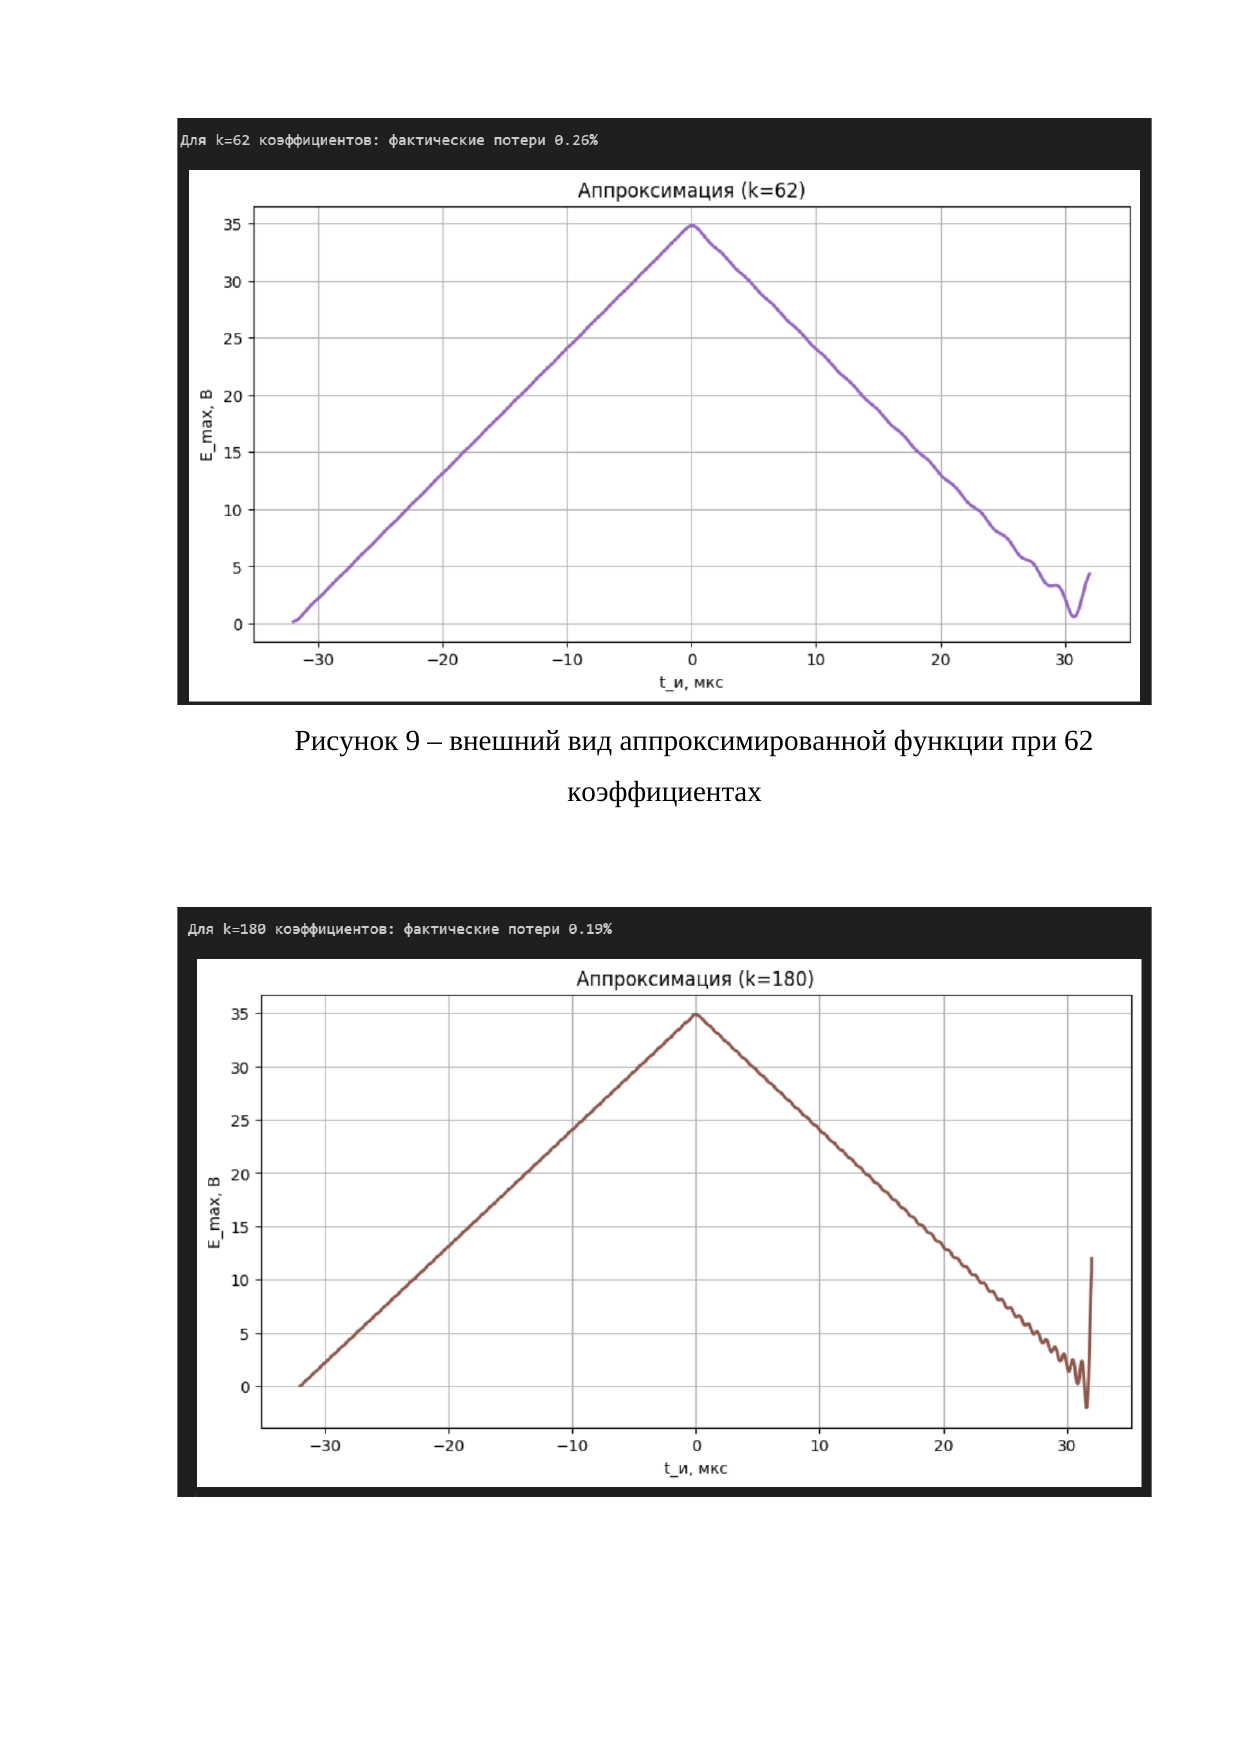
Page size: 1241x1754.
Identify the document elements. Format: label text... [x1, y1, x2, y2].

picture [177, 907, 1152, 1497]
picture [177, 118, 1152, 705]
text Рисунок 9 – внешний вид аппроксимированной функции при 62 коэффициентах [177, 723, 1152, 807]
